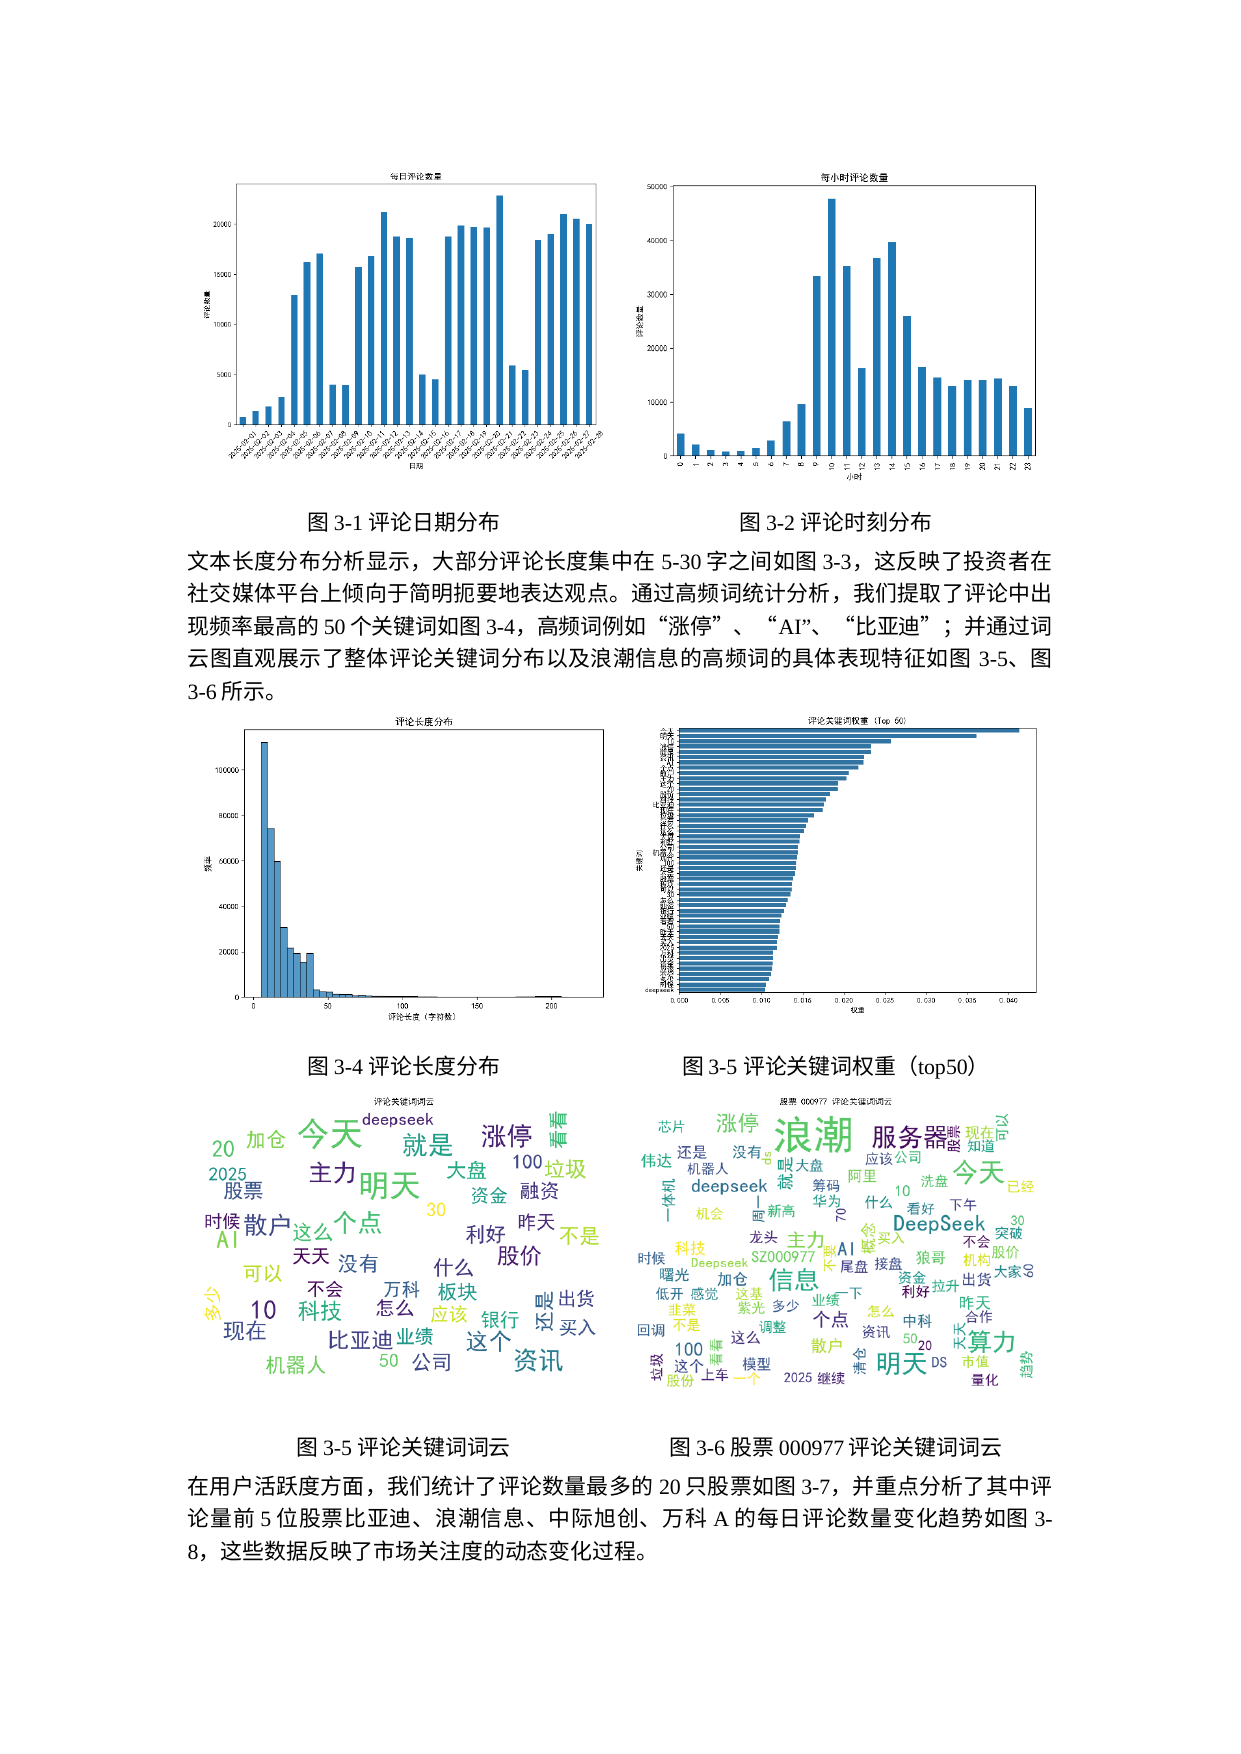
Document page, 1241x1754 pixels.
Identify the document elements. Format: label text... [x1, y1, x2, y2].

table_cell 图3-1 评论日期分布 [188, 499, 619, 543]
picture [630, 711, 1041, 1018]
table_cell 图3-5 评论关键词权重（top50） [620, 1043, 1052, 1087]
table_header [188, 162, 619, 499]
picture [630, 1092, 1041, 1394]
table_cell 图3-2 评论时刻分布 [620, 499, 1052, 543]
picture [198, 711, 609, 1026]
table_cell [188, 1087, 619, 1424]
table_cell [620, 1087, 1052, 1424]
text 在用户活跃度方面，我们统计了评论数量最多的20只股票如图3-7，并重点分析了其中评论量前5位股票比亚迪、浪潮信息、中际旭创、万科A的每日评论数量变化趋势如图3-8，这些数据反映了市场关注度的动态变化过程。 [187, 1468, 1053, 1566]
table_cell 图3-6 股票000977评论关键词词云 [620, 1424, 1052, 1468]
table_header [620, 162, 1052, 499]
table_header [620, 706, 1052, 1043]
picture [198, 1092, 609, 1381]
text 文本长度分布分析显示，大部分评论长度集中在5-30字之间如图3-3，这反映了投资者在社交媒体平台上倾向于简明扼要地表达观点。通过高频词统计分析，我们提取了评论中出现频率最高的50个关键词如图3-4，高频词例如“涨停”、“AI”、“比亚迪”；并通过词云图直观展示了整体评论关键词分布以及浪潮信息的高频词的具体表现特征如图3-5、图3-6所示。 [187, 543, 1053, 706]
picture [630, 167, 1041, 486]
picture [198, 167, 609, 474]
table_cell 图3-4 评论长度分布 [188, 1043, 619, 1087]
table_cell 图3-5 评论关键词词云 [188, 1424, 619, 1468]
table_header [188, 706, 619, 1043]
